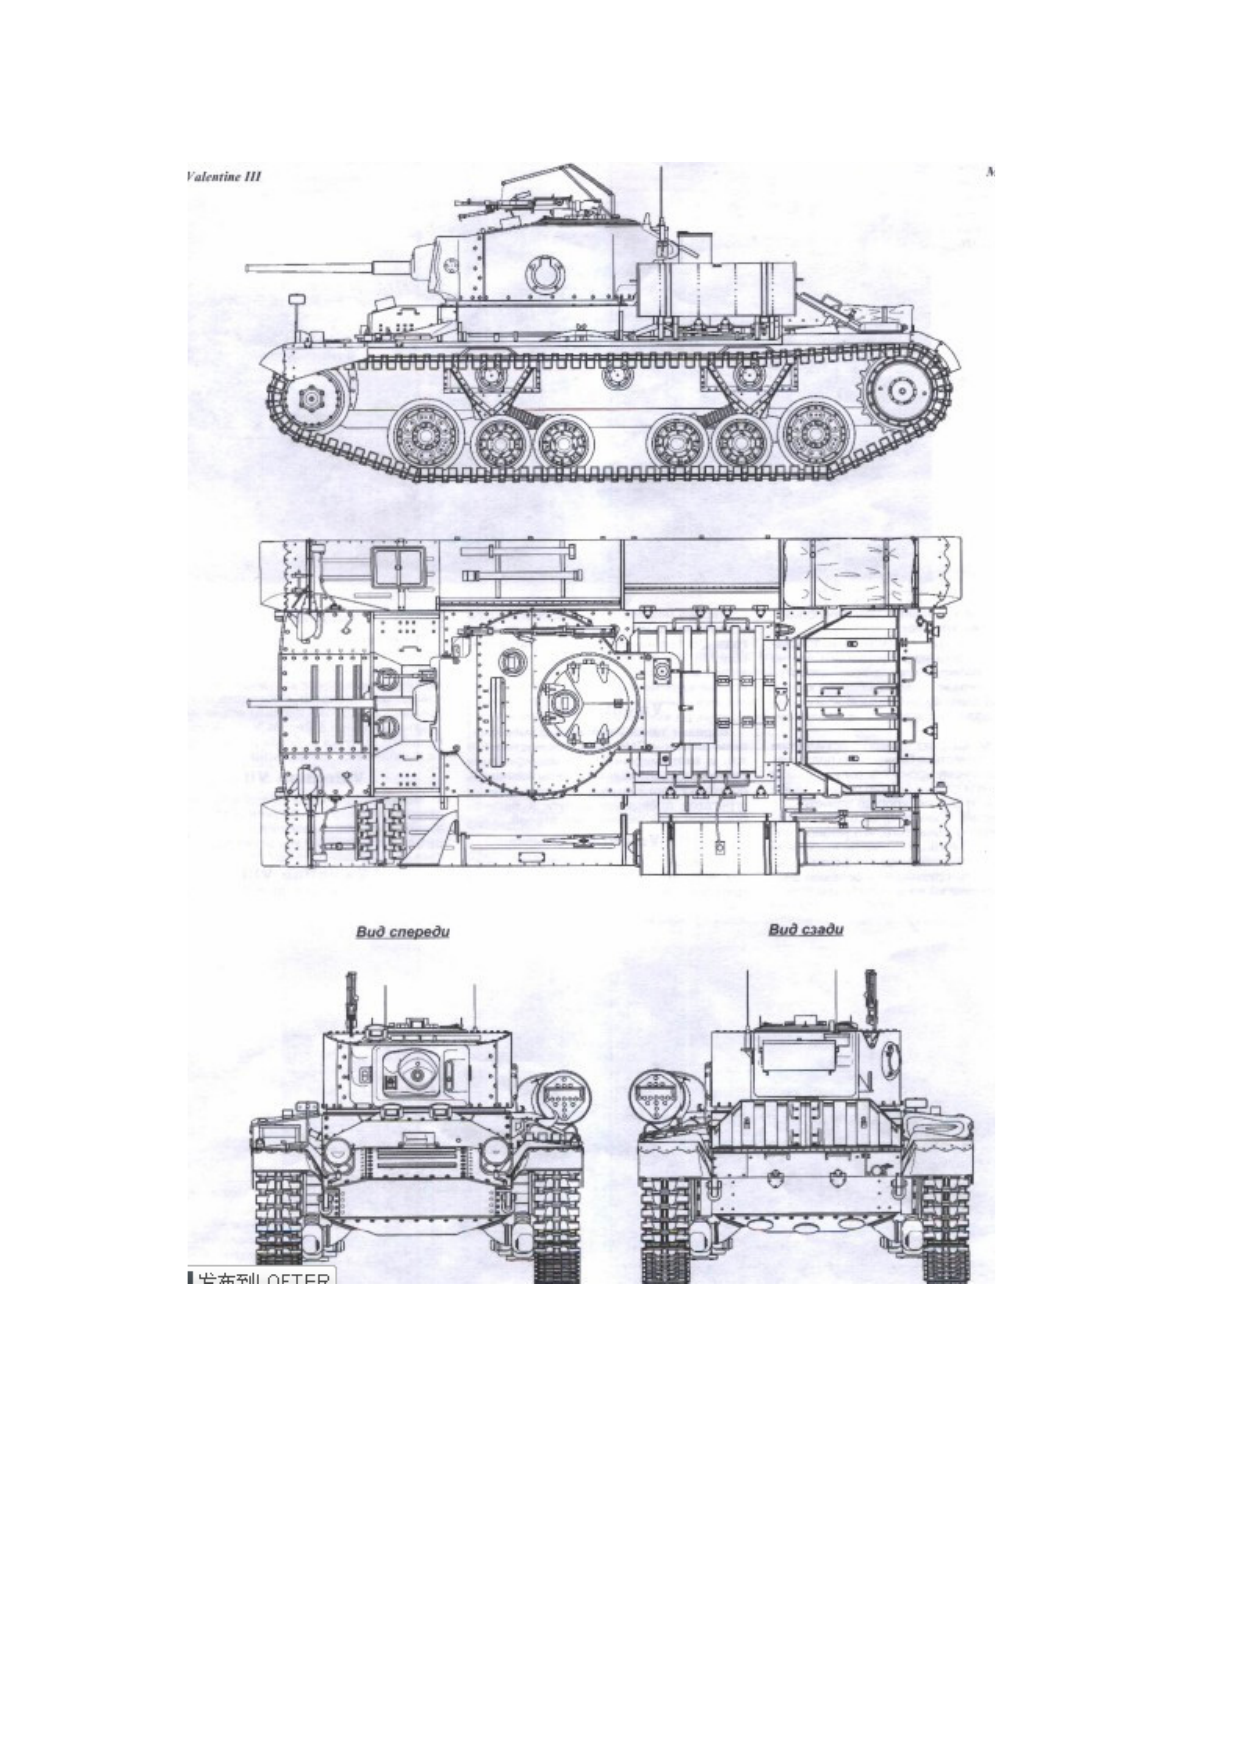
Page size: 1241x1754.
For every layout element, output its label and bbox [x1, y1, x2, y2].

picture [187, 162, 996, 1284]
